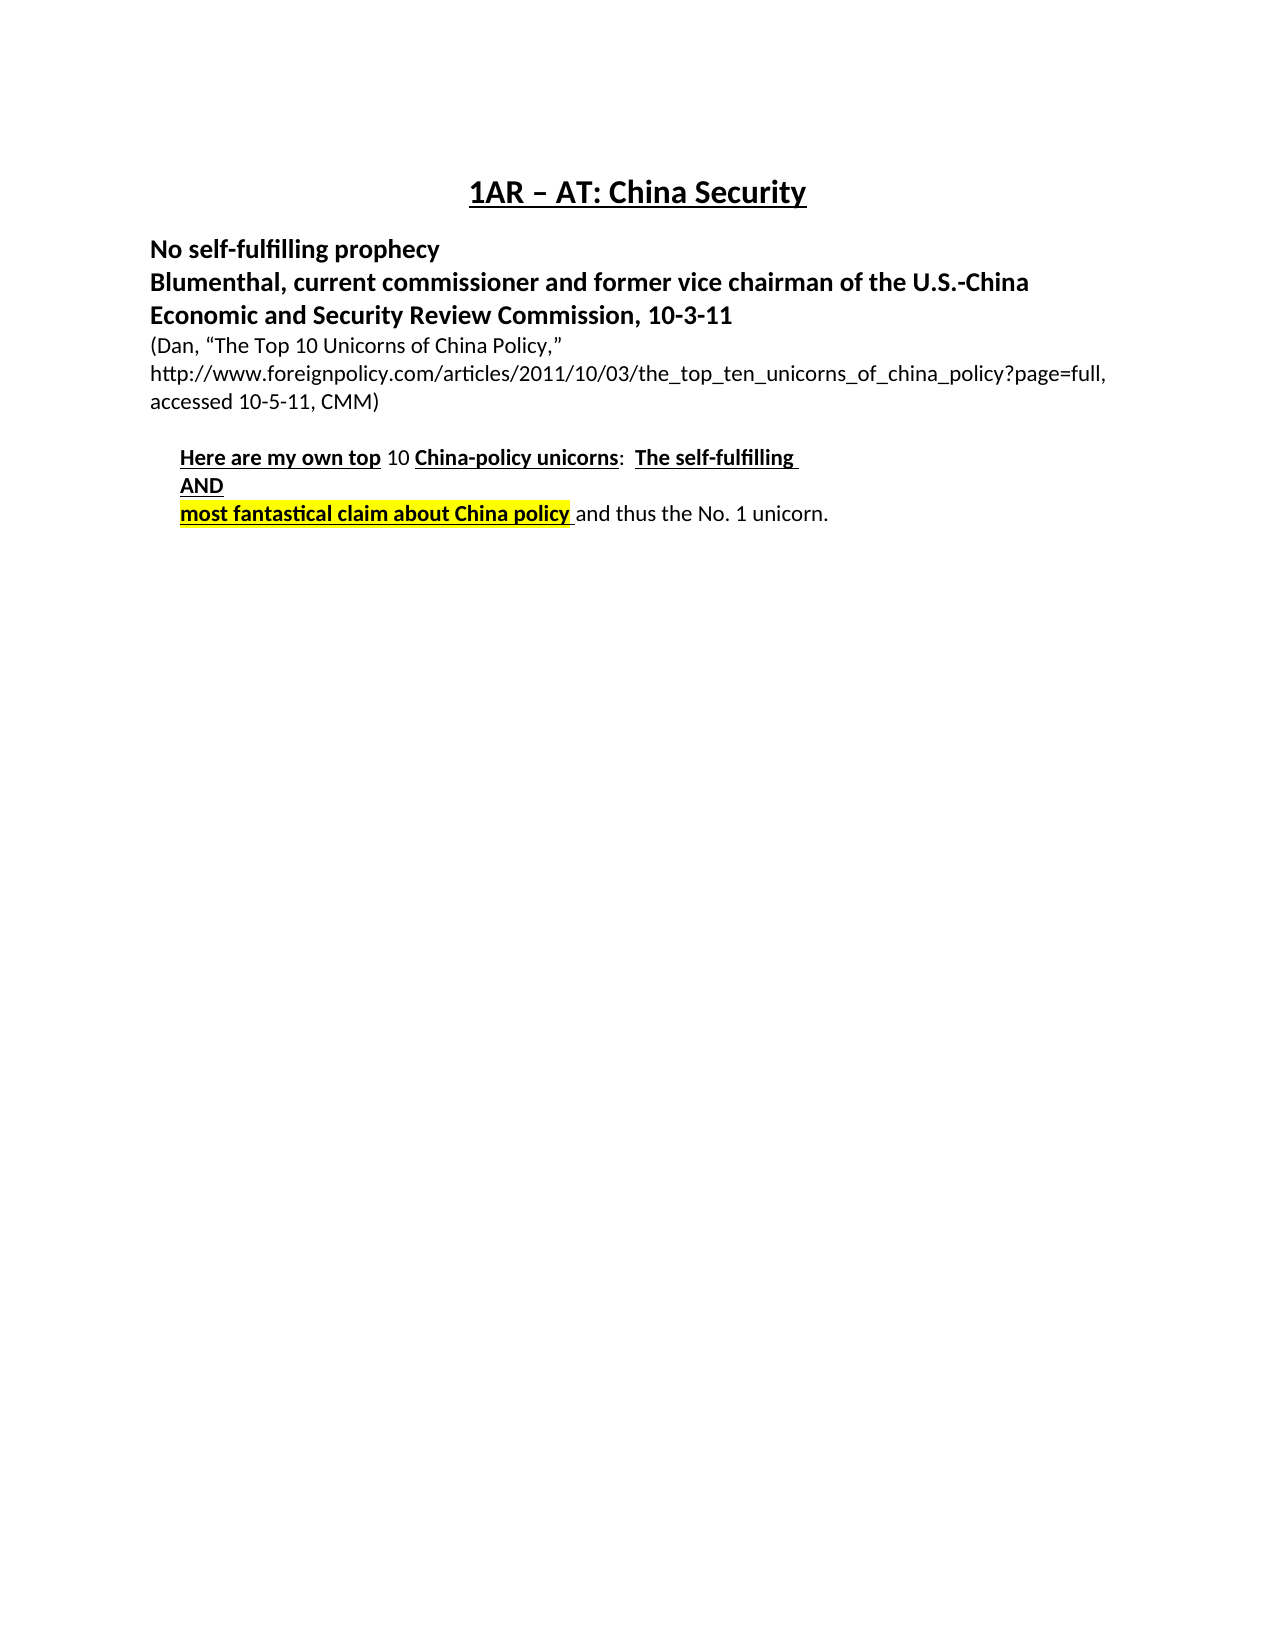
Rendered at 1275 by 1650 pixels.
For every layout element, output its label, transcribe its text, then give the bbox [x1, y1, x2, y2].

subtitle No self-fulfilling prophecy [150, 232, 1125, 265]
text AND [180, 472, 1095, 499]
text most fantastical claim about China policy and thus the No. 1 unicorn. [180, 499, 1095, 528]
text Here are my own top 10 China-policy unicorns: The self-fulfilling [180, 443, 1095, 472]
text (Dan, “The Top 10 Unicorns of China Policy,” http://www.foreignpolicy.com/articles/2011/10/03/the_top_ten_unicorns_of_china_policy?page=full, accessed 10-5-11, CMM) [150, 331, 1125, 416]
text Blumenthal, current commissioner and former vice chairman of the U.S.-China Economic and Security Review Commission, 10-3-11 [150, 265, 1125, 331]
subtitle 1AR – AT: China Security [150, 171, 1125, 212]
